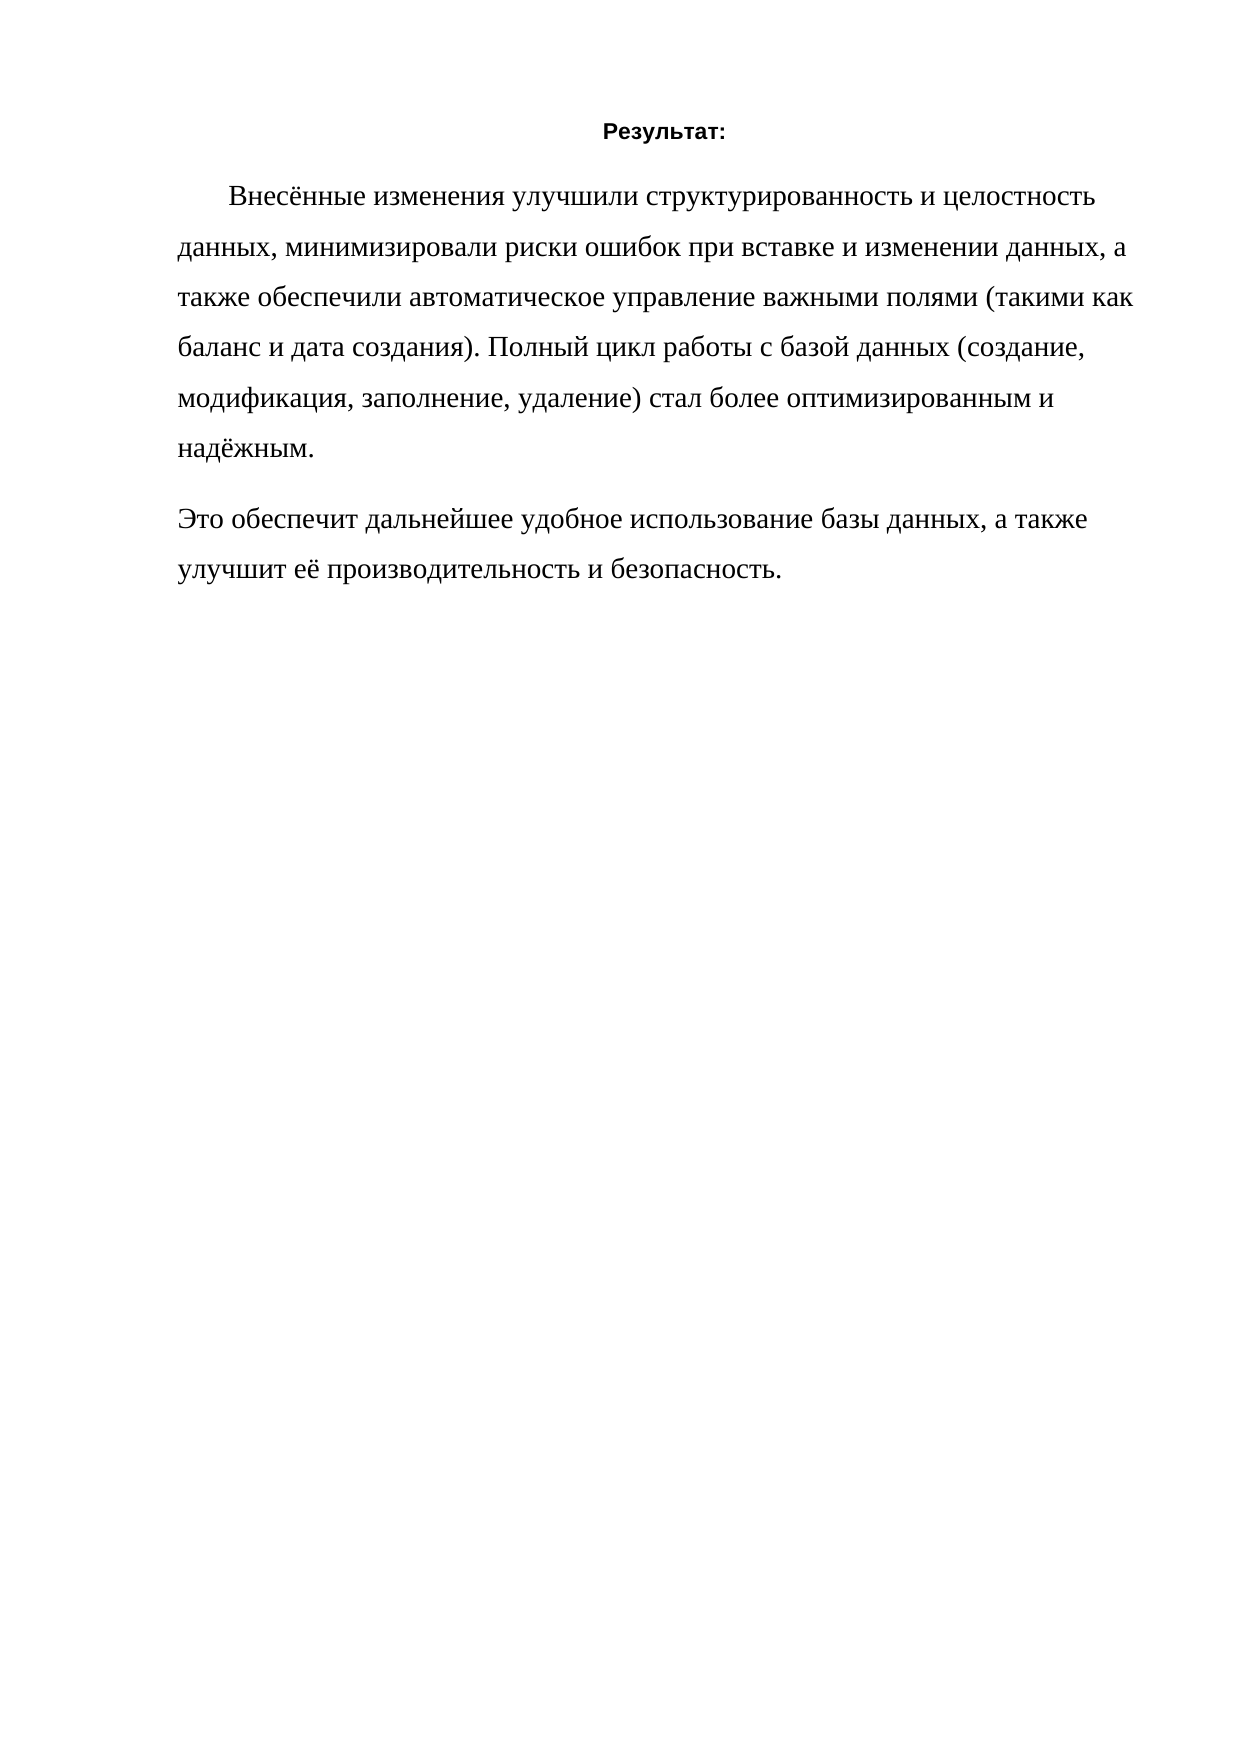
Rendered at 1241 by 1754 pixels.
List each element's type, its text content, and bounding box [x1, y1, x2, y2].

text Результат: [177, 118, 1152, 144]
text Внесённые изменения улучшили структурированность и целостность данных, минимизировали риски ошибок при вставке и изменении данных, а также обеспечили автоматическое управление важными полями (такими как баланс и дата создания). Полный цикл работы с базой данных (создание, модификация, заполнение, удаление) стал более оптимизированным и надёжным. [177, 178, 1152, 463]
text Это обеспечит дальнейшее удобное использование базы данных, а также улучшит её производительность и безопасность. [177, 501, 1152, 585]
